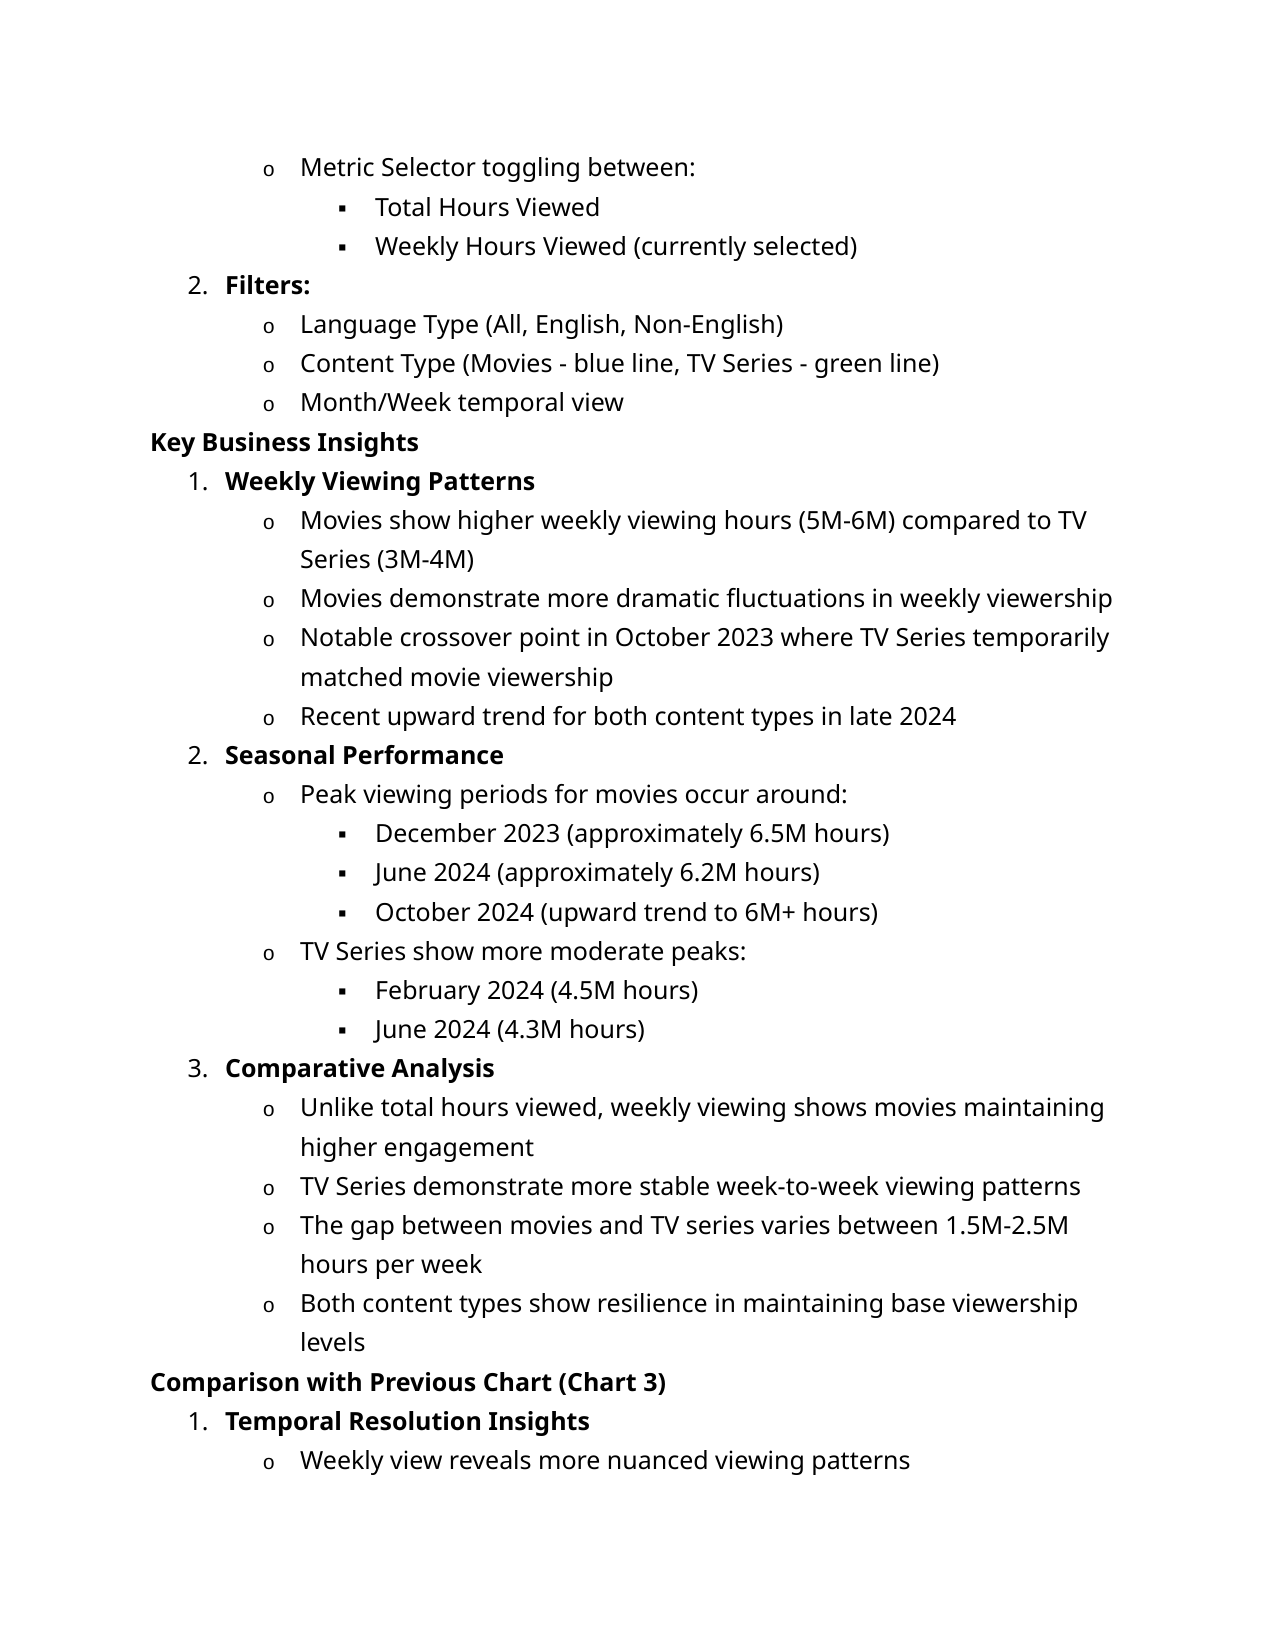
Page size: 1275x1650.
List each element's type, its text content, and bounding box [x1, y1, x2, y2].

list Comparative Analysis [187, 1051, 1125, 1085]
list TV Series demonstrate more stable week-to-week viewing patterns [262, 1168, 1125, 1202]
list Total Hours Viewed [337, 189, 1125, 223]
list Seasonal Performance [187, 737, 1125, 772]
list Filters: [187, 267, 1125, 302]
list Peak viewing periods for movies occur around: [262, 777, 1125, 811]
list February 2024 (4.5M hours) [337, 972, 1125, 1007]
list October 2024 (upward trend to 6M+ hours) [337, 894, 1125, 928]
list Unlike total hours viewed, weekly viewing shows movies maintaining higher engagement [262, 1090, 1125, 1163]
list June 2024 (4.3M hours) [337, 1012, 1125, 1046]
list Weekly Viewing Patterns [187, 463, 1125, 497]
list Notable crossover point in October 2023 where TV Series temporarily matched movie viewership [262, 620, 1125, 693]
list Temporal Resolution Insights [187, 1403, 1125, 1437]
list Weekly view reveals more nuanced viewing patterns [262, 1442, 1125, 1477]
list Month/Week temporal view [262, 385, 1125, 419]
list Movies show higher weekly viewing hours (5M-6M) compared to TV Series (3M-4M) [262, 502, 1125, 576]
text Key Business Insights [150, 424, 1125, 458]
list December 2023 (approximately 6.5M hours) [337, 816, 1125, 850]
list Movies demonstrate more dramatic fluctuations in weekly viewership [262, 581, 1125, 615]
list Content Type (Movies - blue line, TV Series - green line) [262, 346, 1125, 380]
list The gap between movies and TV series varies between 1.5M-2.5M hours per week [262, 1207, 1125, 1281]
list TV Series show more moderate peaks: [262, 933, 1125, 967]
list Recent upward trend for both content types in late 2024 [262, 698, 1125, 732]
list Both content types show resilience in maintaining base viewership levels [262, 1286, 1125, 1359]
text Comparison with Previous Chart (Chart 3) [150, 1364, 1125, 1398]
list Metric Selector toggling between: [262, 150, 1125, 184]
list Language Type (All, English, Non-English) [262, 307, 1125, 341]
list Weekly Hours Viewed (currently selected) [337, 228, 1125, 262]
list June 2024 (approximately 6.2M hours) [337, 855, 1125, 889]
